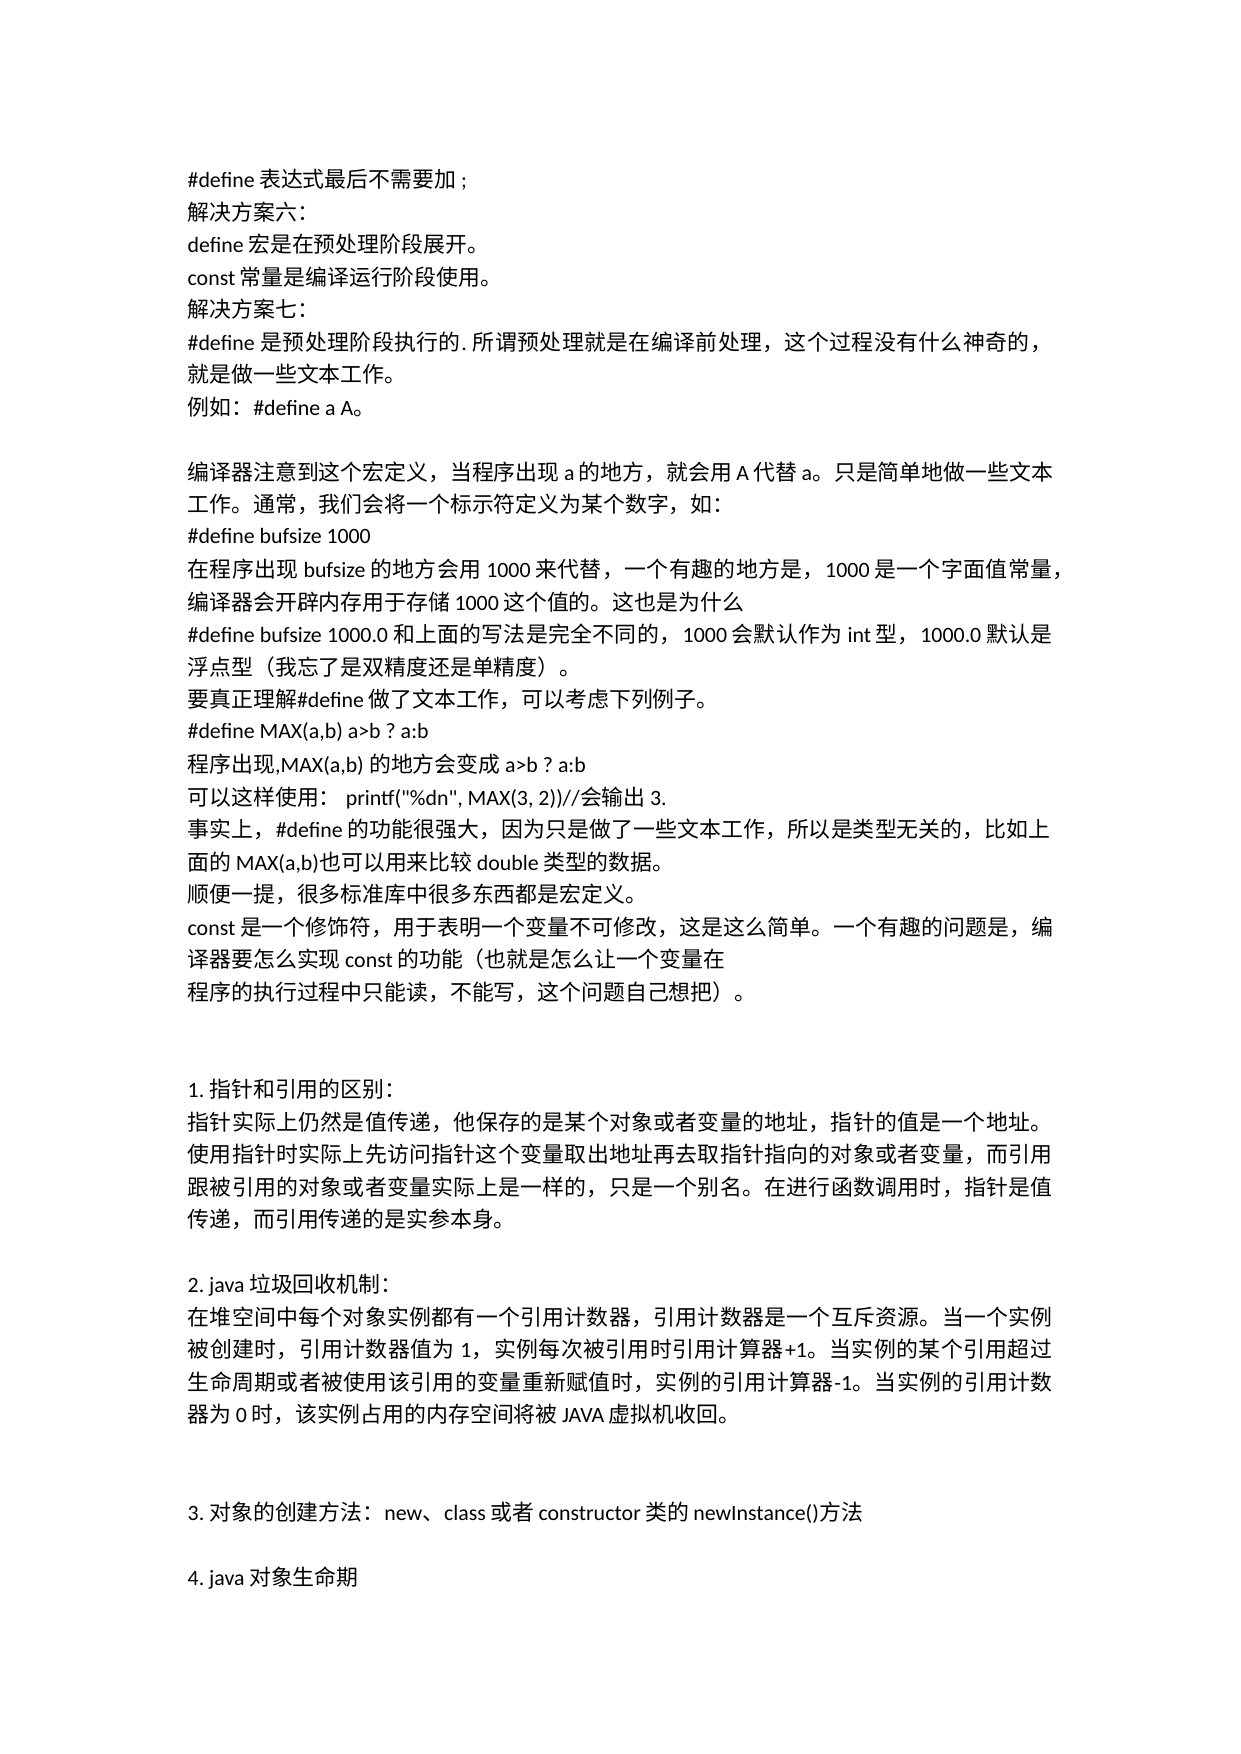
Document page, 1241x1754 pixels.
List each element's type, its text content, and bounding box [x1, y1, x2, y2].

text 在堆空间中每个对象实例都有一个引用计数器，引用计数器是一个互斥资源。当一个实例被创建时，引用计数器值为1，实例每次被引用时引用计算器+1。当实例的某个引用超过生命周期或者被使用该引用的变量重新赋值时，实例的引用计算器-1。当实例的引用计数器为0时，该实例占用的内存空间将被JAVA虚拟机收回。 [187, 1299, 1053, 1429]
list #define 是预处理阶段执行的. 所谓预处理就是在编译前处理，这个过程没有什么神奇的，就是做一些文本工作。 例如：#define a A。 编译器注意到这个宏定义，当程序出现a的地方，就会用A代替a。只是简单地做一些文本工作。通常，我们会将一个标示符定义为某个数字，如： #define bufsize 1000 在程序出现bufsize的地方会用1000来代替，一个有趣的地方是，1000是一个字面值常量，编译器会开辟内存用于存储1000这个值的。这也是为什么 #define bufsize 1000.0和上面的写法是完全不同的，1000会默认作为int型，1000.0默认是浮点型（我忘了是双精度还是单精度）。 要真正理解#define做了文本工作，可以考虑下列例子。 #define MAX(a,b) a>b ? a:b 程序出现,MAX(a,b) 的地方会变成 a>b ? a:b 可以这样使用： printf("%dn", MAX(3, 2))//会输出3. 事实上，#define的功能很强大，因为只是做了一些文本工作，所以是类型无关的，比如上面的MAX(a,b)也可以用来比较double类型的数据。 [187, 324, 1053, 877]
list define宏是在预处理阶段展开。 const常量是编译运行阶段使用。 [187, 227, 1053, 292]
text 指针实际上仍然是值传递，他保存的是某个对象或者变量的地址，指针的值是一个地址。使用指针时实际上先访问指针这个变量取出地址再去取指针指向的对象或者变量，而引用跟被引用的对象或者变量实际上是一样的，只是一个别名。在进行函数调用时，指针是值传递，而引用传递的是实参本身。 [187, 1104, 1053, 1234]
text 3. 对象的创建方法：new、class或者constructor类的newInstance()方法 [187, 1494, 1053, 1527]
list #define表达式最后不需要加 ; [187, 162, 1053, 194]
list const是一个修饰符，用于表明一个变量不可修改，这是这么简单。一个有趣的问题是，编译器要怎么实现const的功能（也就是怎么让一个变量在 程序的执行过程中只能读，不能写，这个问题自己想把）。 [187, 909, 1053, 1007]
list 解决方案七： [187, 292, 1053, 324]
text 1. 指针和引用的区别： [187, 1072, 1053, 1104]
text 2. java垃圾回收机制： [187, 1267, 1053, 1299]
list 顺便一提，很多标准库中很多东西都是宏定义。 [187, 877, 1053, 909]
text 4. java对象生命期 [187, 1559, 1053, 1592]
list 解决方案六： [187, 194, 1053, 227]
